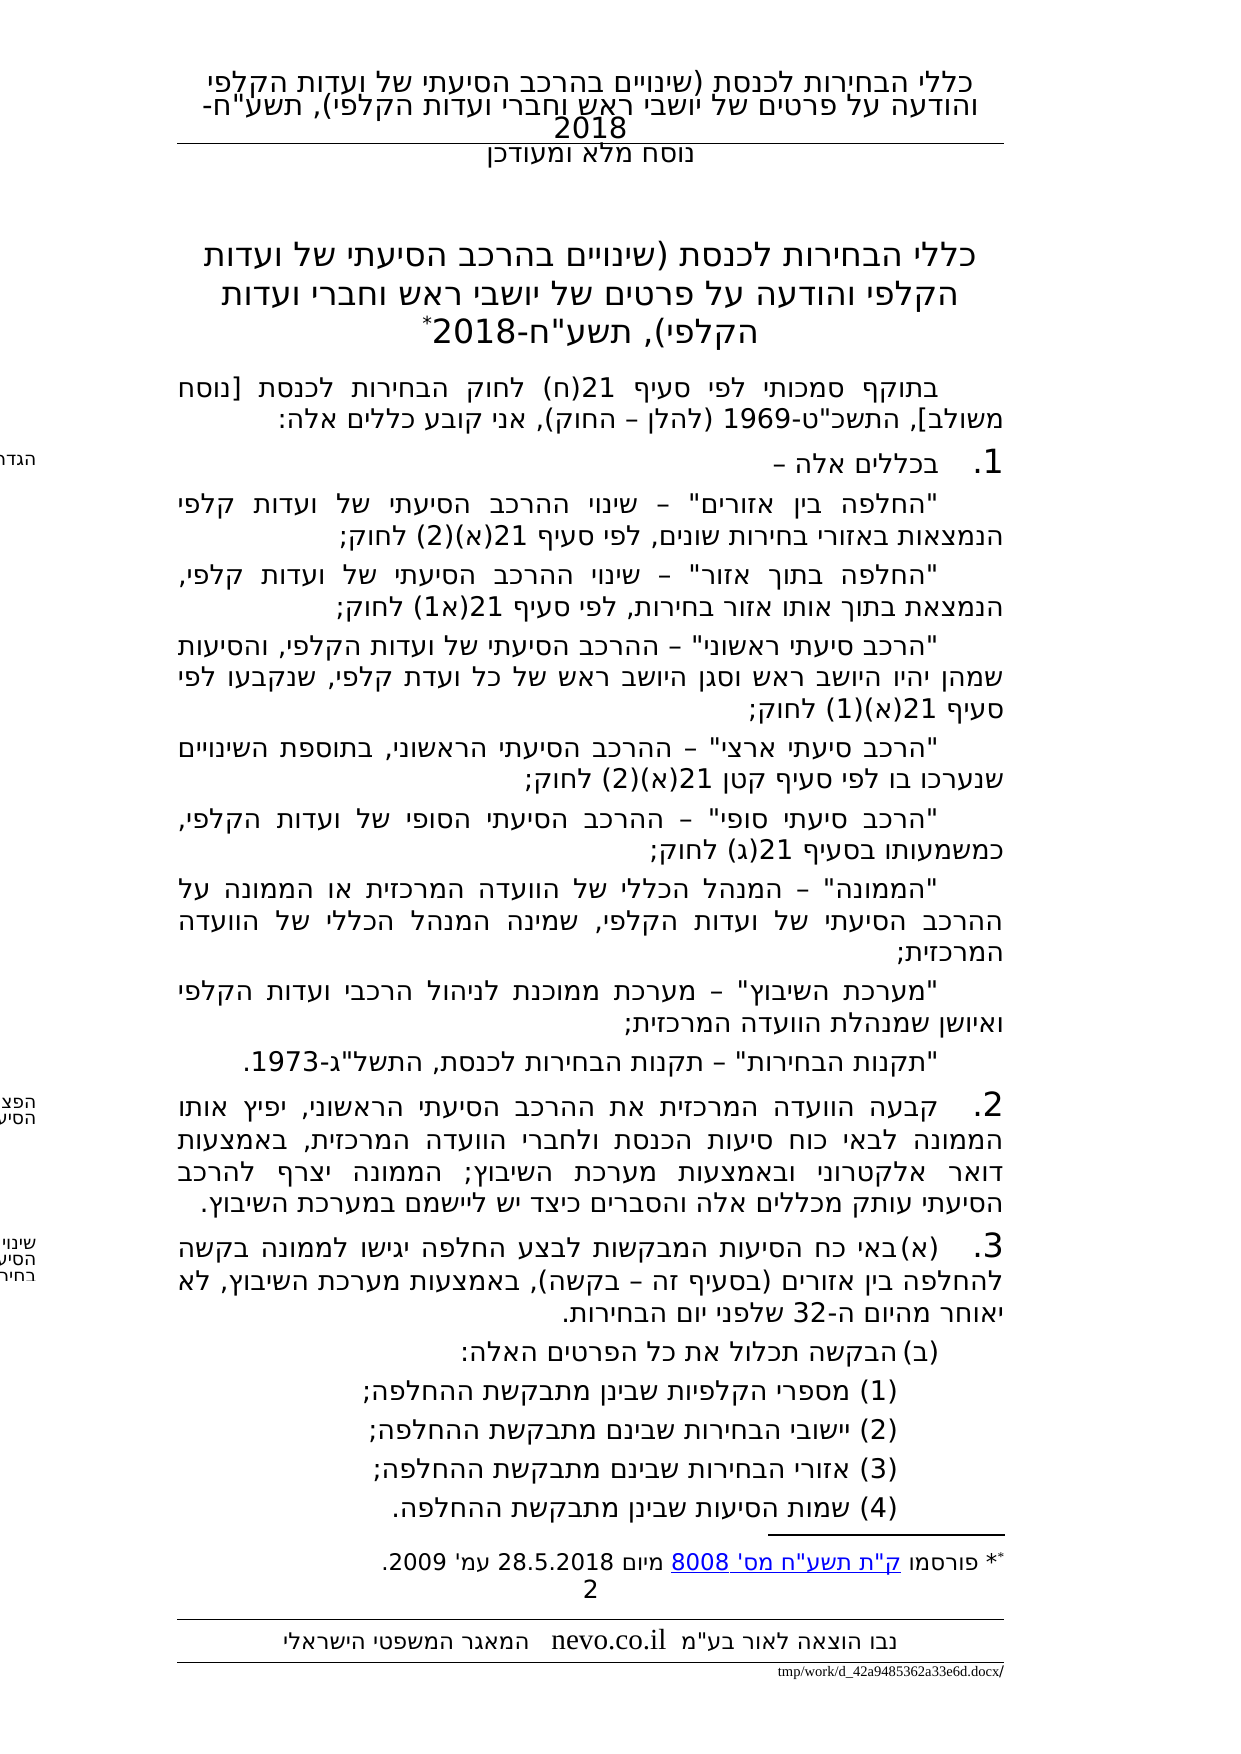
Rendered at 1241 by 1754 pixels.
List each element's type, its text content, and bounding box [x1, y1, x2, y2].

text "מערכת השיבוץ" – מערכת ממוכנת לניהול הרכבי ועדות הקלפי ואיושן שמנהלת הוועדה המרכזית; [177, 976, 1004, 1039]
text "הרכב סיעתי סופי" – ההרכב הסיעתי הסופי של ועדות הקלפי, כמשמעותו בסעיף 21(ג) לחוק; [177, 803, 1004, 866]
text "הרכב סיעתי ראשוני" – ההרכב הסיעתי של ועדות הקלפי, והסיעות שמהן יהיו היושב ראש וסגן היושב ראש של כל ועדת קלפי, שנקבעו לפי סעיף 21(א)(1) לחוק; [177, 630, 1004, 725]
text (4) שמות הסיעות שבינן מתבקשת ההחלפה. [177, 1492, 898, 1524]
text (ב) הבקשה תכלול את כל הפרטים האלה: [177, 1336, 1004, 1367]
text "הרכב סיעתי ארצי" – ההרכב הסיעתי הראשוני, בתוספת השינויים שנערכו בו לפי סעיף קטן 21(א)(2) לחוק; [177, 732, 1004, 795]
text 3. (א) באי כח הסיעות המבקשות לבצע החלפה יגישו לממונה בקשה להחלפה בין אזורים (בסעיף זה – בקשה), באמצעות מערכת השיבוץ, לא יאוחר מהיום ה-32 שלפני יום הבחירות. [177, 1226, 1004, 1328]
text כללי הבחירות לכנסת (שינויים בהרכב הסיעתי של ועדות הקלפי והודעה על פרטים של יושבי ראש וחברי ועדות הקלפי), תשע"ח-2018* [177, 235, 1004, 352]
text "החלפה בתוך אזור" – שינוי ההרכב הסיעתי של ועדות קלפי, הנמצאת בתוך אותו אזור בחירות, לפי סעיף 21(א1) לחוק; [177, 559, 1004, 623]
text "החלפה בין אזורים" – שינוי ההרכב הסיעתי של ועדות קלפי הנמצאות באזורי בחירות שונים, לפי סעיף 21(א)(2) לחוק; [177, 489, 1004, 552]
text 2. קבעה הוועדה המרכזית את ההרכב הסיעתי הראשוני, יפיץ אותו הממונה לבאי כוח סיעות הכנסת ולחברי הוועדה המרכזית, באמצעות דואר אלקטרוני ובאמצעות מערכת השיבוץ; הממונה יצרף להרכב הסיעתי עותק מכללים אלה והסברים כיצד יש ליישמם במערכת השיבוץ. [177, 1085, 1004, 1219]
text בתוקף סמכותי לפי סעיף 21(ח) לחוק הבחירות לכנסת [נוסח משולב], התשכ"ט-1969 (להלן – החוק), אני קובע כללים אלה: [177, 372, 1004, 435]
text "הממונה" – המנהל הכללי של הוועדה המרכזית או הממונה על ההרכב הסיעתי של ועדות הקלפי, שמינה המנהל הכללי של הוועדה המרכזית; [177, 873, 1004, 968]
text (1) מספרי הקלפיות שבינן מתבקשת ההחלפה; [177, 1375, 898, 1407]
text 1. בכללים אלה – [177, 442, 1004, 481]
text "תקנות הבחירות" – תקנות הבחירות לכנסת, התשל"ג-1973. [177, 1046, 1004, 1078]
text (2) יישובי הבחירות שבינם מתבקשת ההחלפה; [177, 1414, 898, 1446]
text (3) אזורי הבחירות שבינם מתבקשת ההחלפה; [177, 1453, 898, 1485]
